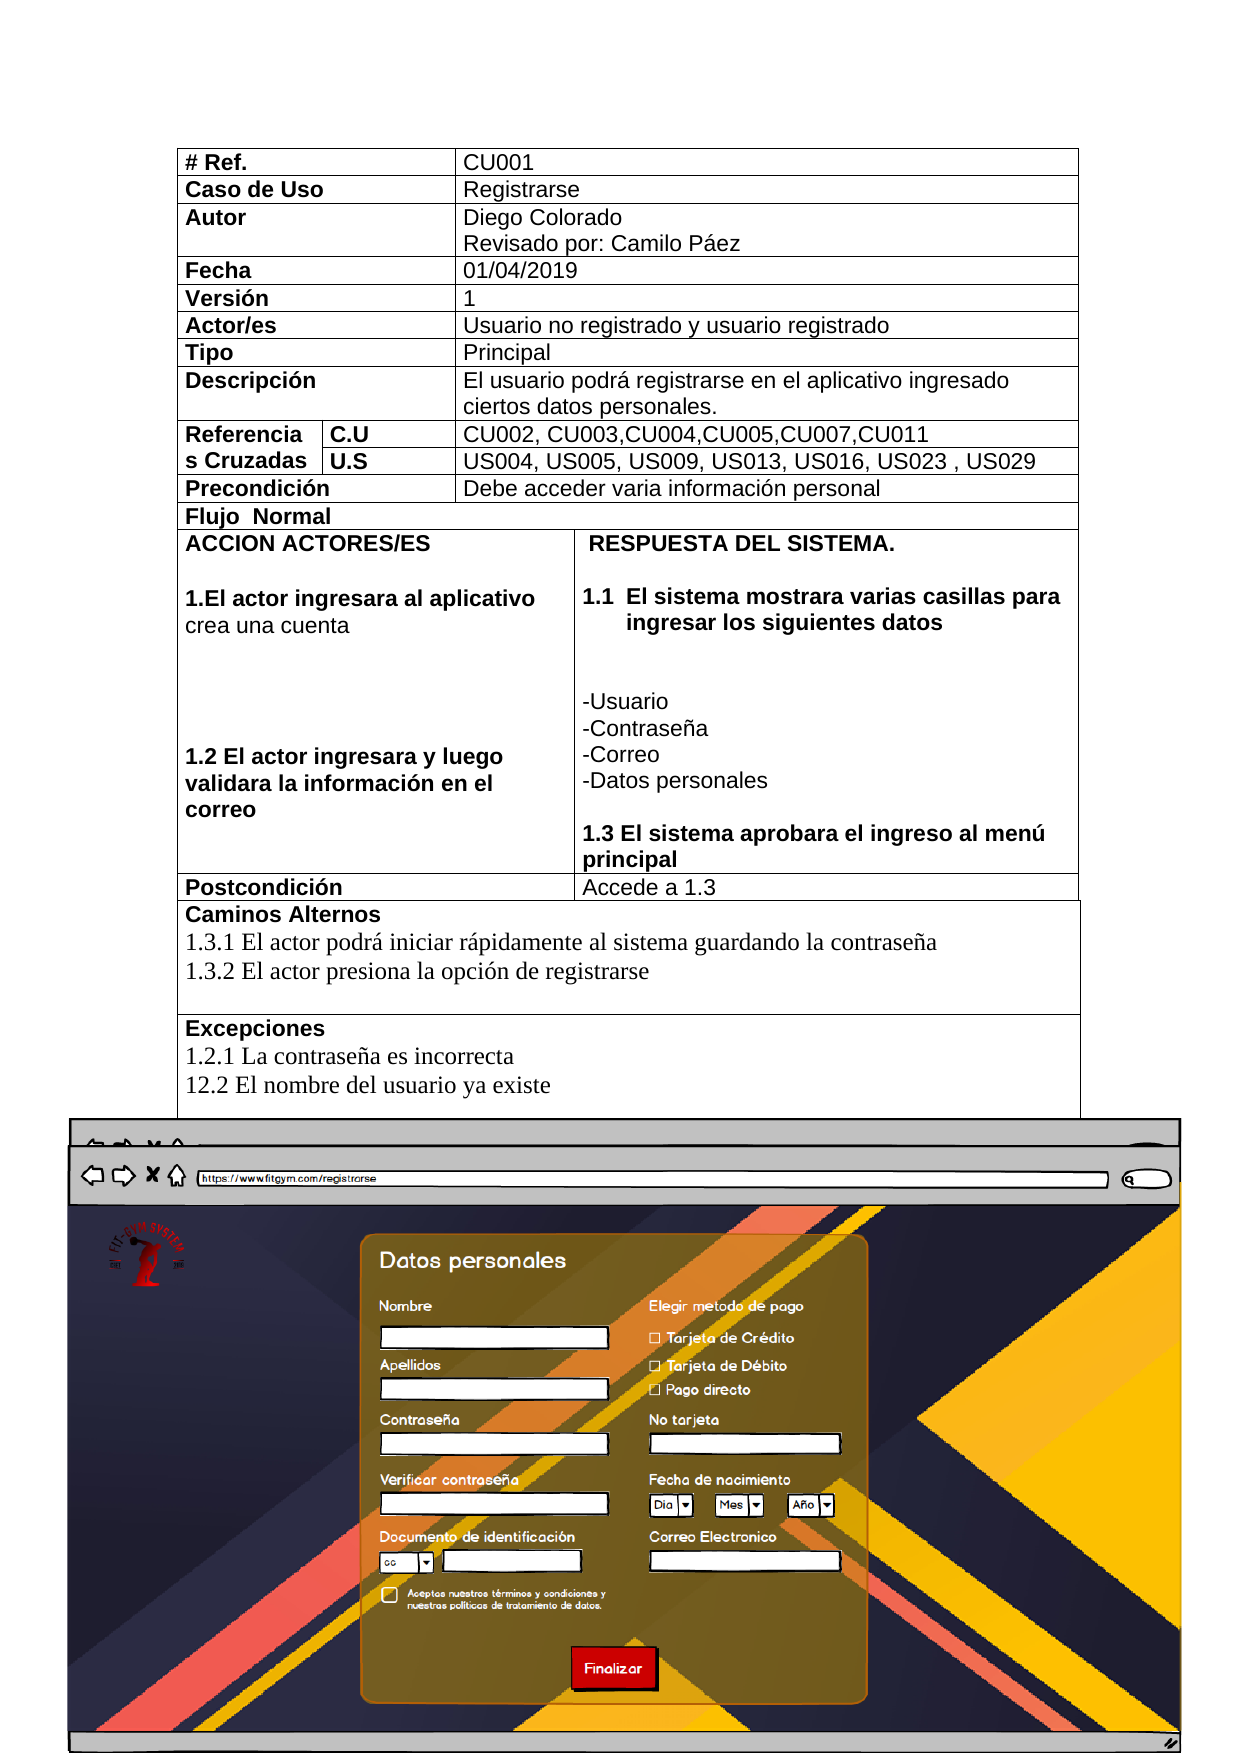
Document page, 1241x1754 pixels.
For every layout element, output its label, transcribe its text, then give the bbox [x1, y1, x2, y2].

table_cell Diego Colorado Revisado por: Camilo Páez [456, 204, 1078, 256]
table_header # Ref. [178, 149, 455, 175]
table_cell Postcondición [178, 874, 574, 900]
table_cell Debe acceder varia información personal [456, 475, 1078, 502]
table_cell Excepciones 1.2.1 La contraseña es incorrecta 12.2 El nombre del usuario ya existe [178, 1015, 1080, 1118]
table_cell US004, US005, US009, US013, US016, US023 , US029 [456, 448, 1078, 474]
table_cell El usuario podrá registrarse en el aplicativo ingresado ciertos datos personales. [456, 367, 1078, 419]
table_cell RESPUESTA DEL SISTEMA. El sistema mostrara varias casillas para ingresar los siguientes datos -Usuario -Contraseña -Correo -Datos personales 1.3 El sistema aprobara el ingreso al menú principal [575, 530, 1078, 873]
table_cell Principal [456, 339, 1078, 366]
table_cell Descripción [178, 367, 455, 419]
table_cell Flujo Normal [178, 503, 1078, 529]
table_cell Autor [178, 204, 455, 256]
table_cell Caminos Alternos 1.3.1 El actor podrá iniciar rápidamente al sistema guardando la contraseña 1.3.2 El actor presiona la opción de registrarse [178, 901, 1080, 1014]
table_cell Caso de Uso [178, 176, 455, 202]
table_cell Accede a 1.3 [575, 874, 1078, 900]
table_cell Usuario no registrado y usuario registrado [456, 312, 1078, 338]
table_cell Tipo [178, 339, 455, 366]
table_cell 01/04/2019 [456, 257, 1078, 283]
table_cell CU002, CU003,CU004,CU005,CU007,CU011 [456, 421, 1078, 447]
table_cell C.U [323, 421, 455, 447]
table_cell Referencias Cruzadas [178, 421, 322, 474]
table_header CU001 [456, 149, 1078, 175]
table_cell Registrarse [456, 176, 1078, 202]
table_cell U.S [323, 448, 455, 474]
table_cell Precondición [178, 475, 455, 502]
table_cell ACCION ACTORES/ES 1.El actor ingresara al aplicativo crea una cuenta 1.2 El actor ingresara y luego validara la información en el correo [178, 530, 574, 873]
table_cell Actor/es [178, 312, 455, 338]
table_cell Fecha [178, 257, 455, 283]
table_cell 1 [456, 285, 1078, 311]
picture [67, 1118, 1206, 1752]
table_cell Versión [178, 285, 455, 311]
